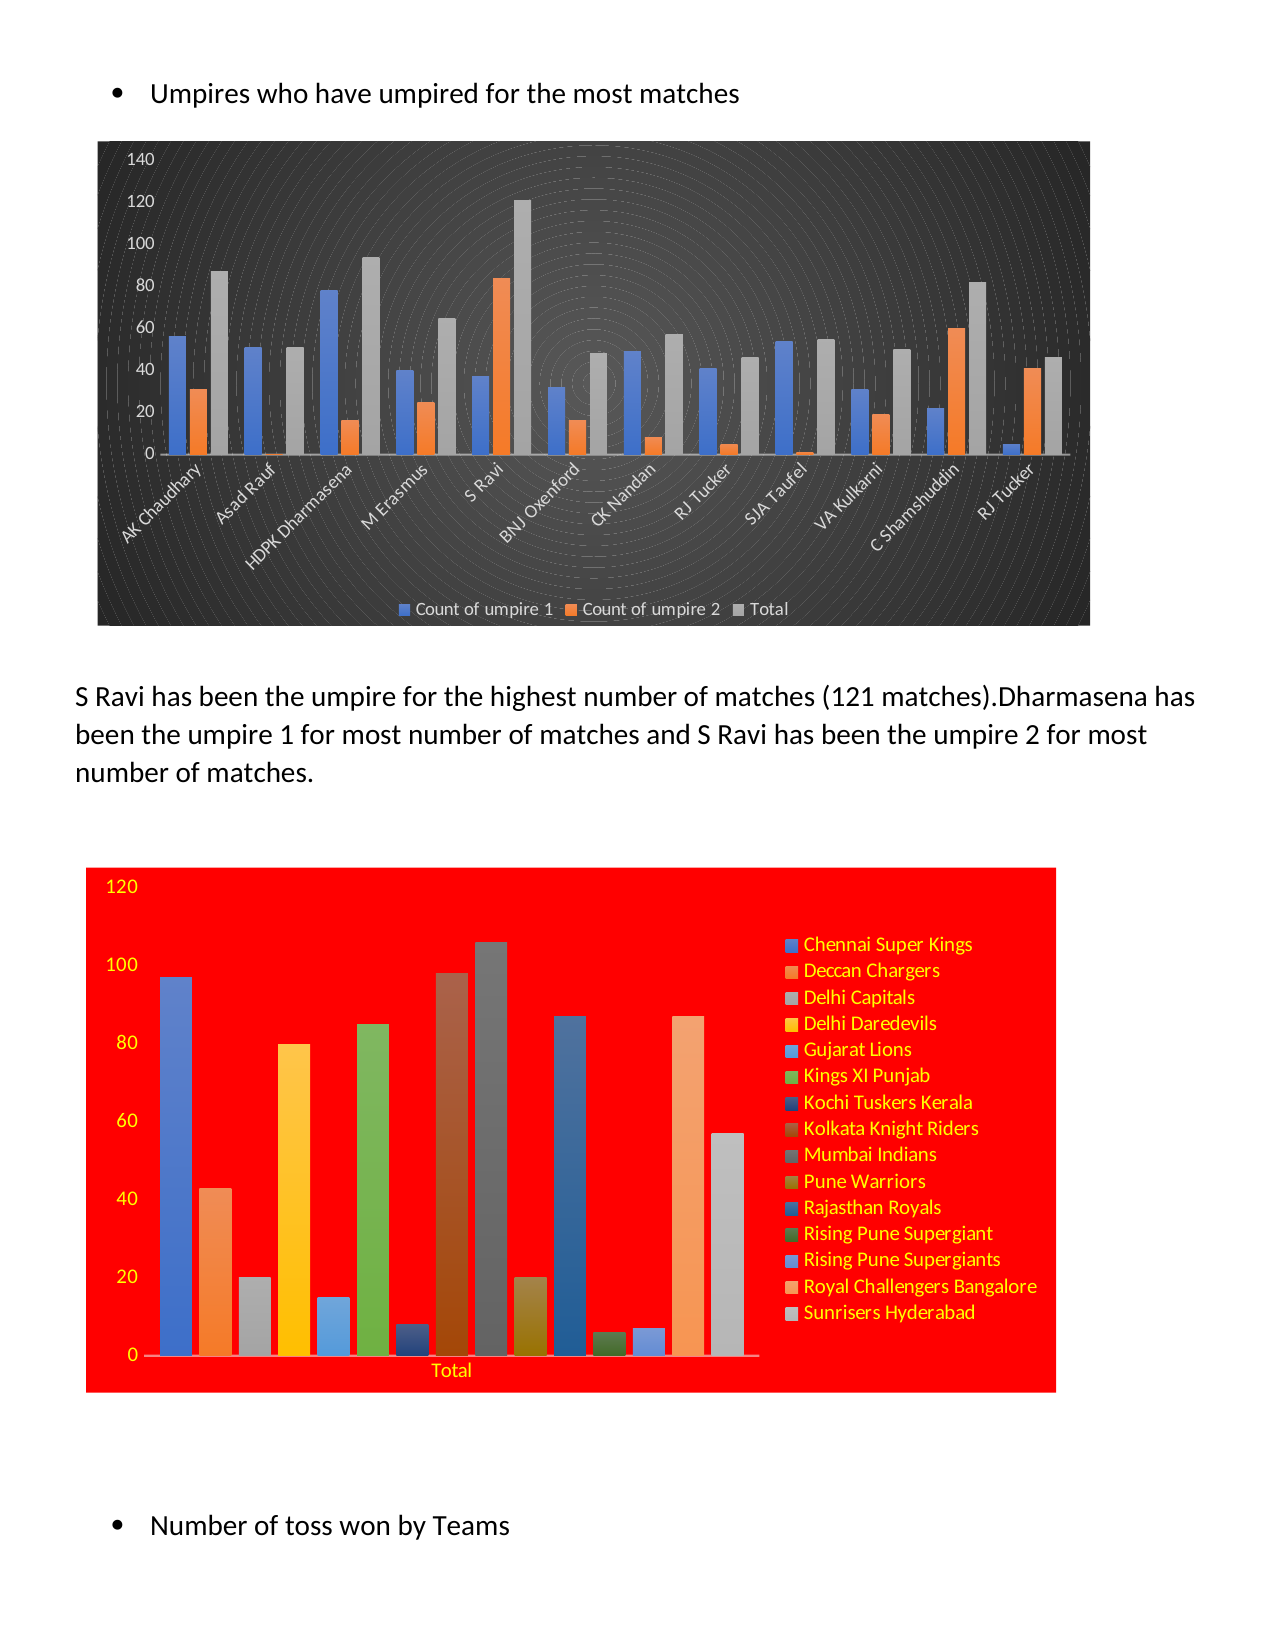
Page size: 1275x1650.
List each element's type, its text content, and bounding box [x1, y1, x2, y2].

text S Ravi has been the umpire for the highest number of matches (121 matches).Dharmasena has been the umpire 1 for most number of matches and S Ravi has been the umpire 2 for most number of matches. [75, 678, 1200, 790]
list Umpires who have umpired for the most matches [112, 75, 1200, 111]
list Number of toss won by Teams [112, 1507, 1200, 1543]
